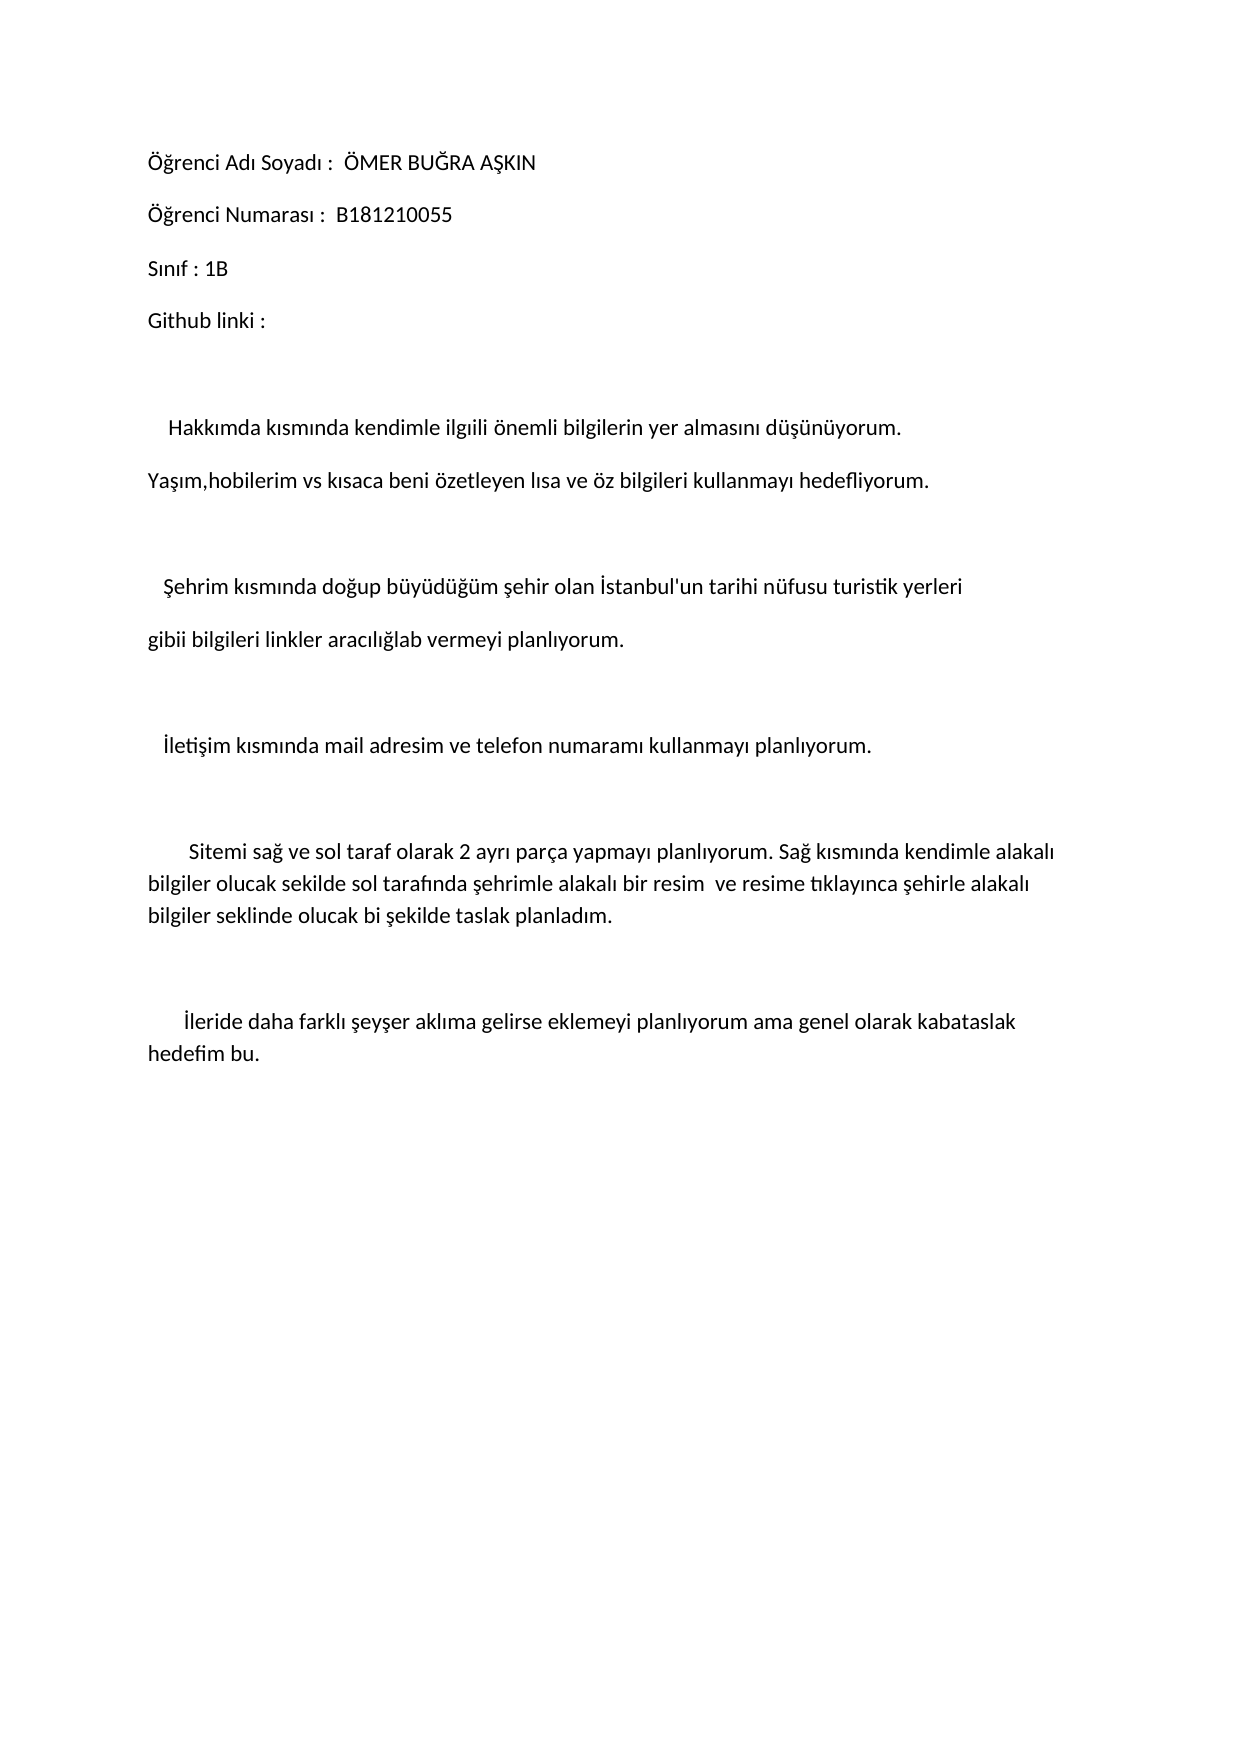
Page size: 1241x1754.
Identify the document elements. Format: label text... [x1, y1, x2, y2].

text İletişim kısmında mail adresim ve telefon numaramı kullanmayı planlıyorum. [148, 731, 1093, 759]
text İleride daha farklı şeyşer aklıma gelirse eklemeyi planlıyorum ama genel olarak kabataslak hedefim bu. [148, 1007, 1093, 1067]
text Şehrim kısmında doğup büyüdüğüm şehir olan İstanbul'un tarihi nüfusu turistik yerleri [148, 572, 1093, 600]
text Hakkımda kısmında kendimle ilgıili önemli bilgilerin yer almasını düşünüyorum. [148, 413, 1093, 441]
text Yaşım,hobilerim vs kısaca beni özetleyen lısa ve öz bilgileri kullanmayı hedefliyorum. [148, 466, 1093, 494]
text Sınıf : 1B [148, 254, 1093, 282]
text Öğrenci Numarası : B181210055 [148, 201, 1093, 229]
text Sitemi sağ ve sol taraf olarak 2 ayrı parça yapmayı planlıyorum. Sağ kısmında kendimle alakalı bilgiler olucak sekilde sol tarafında şehrimle alakalı bir resim ve resime tıklayınca şehirle alakalı bilgiler seklinde olucak bi şekilde taslak planladım. [148, 837, 1093, 929]
text gibii bilgileri linkler aracılığlab vermeyi planlıyorum. [148, 625, 1093, 653]
text Öğrenci Adı Soyadı : ÖMER BUĞRA AŞKIN [148, 148, 1093, 176]
text Github linki : [148, 307, 1093, 335]
